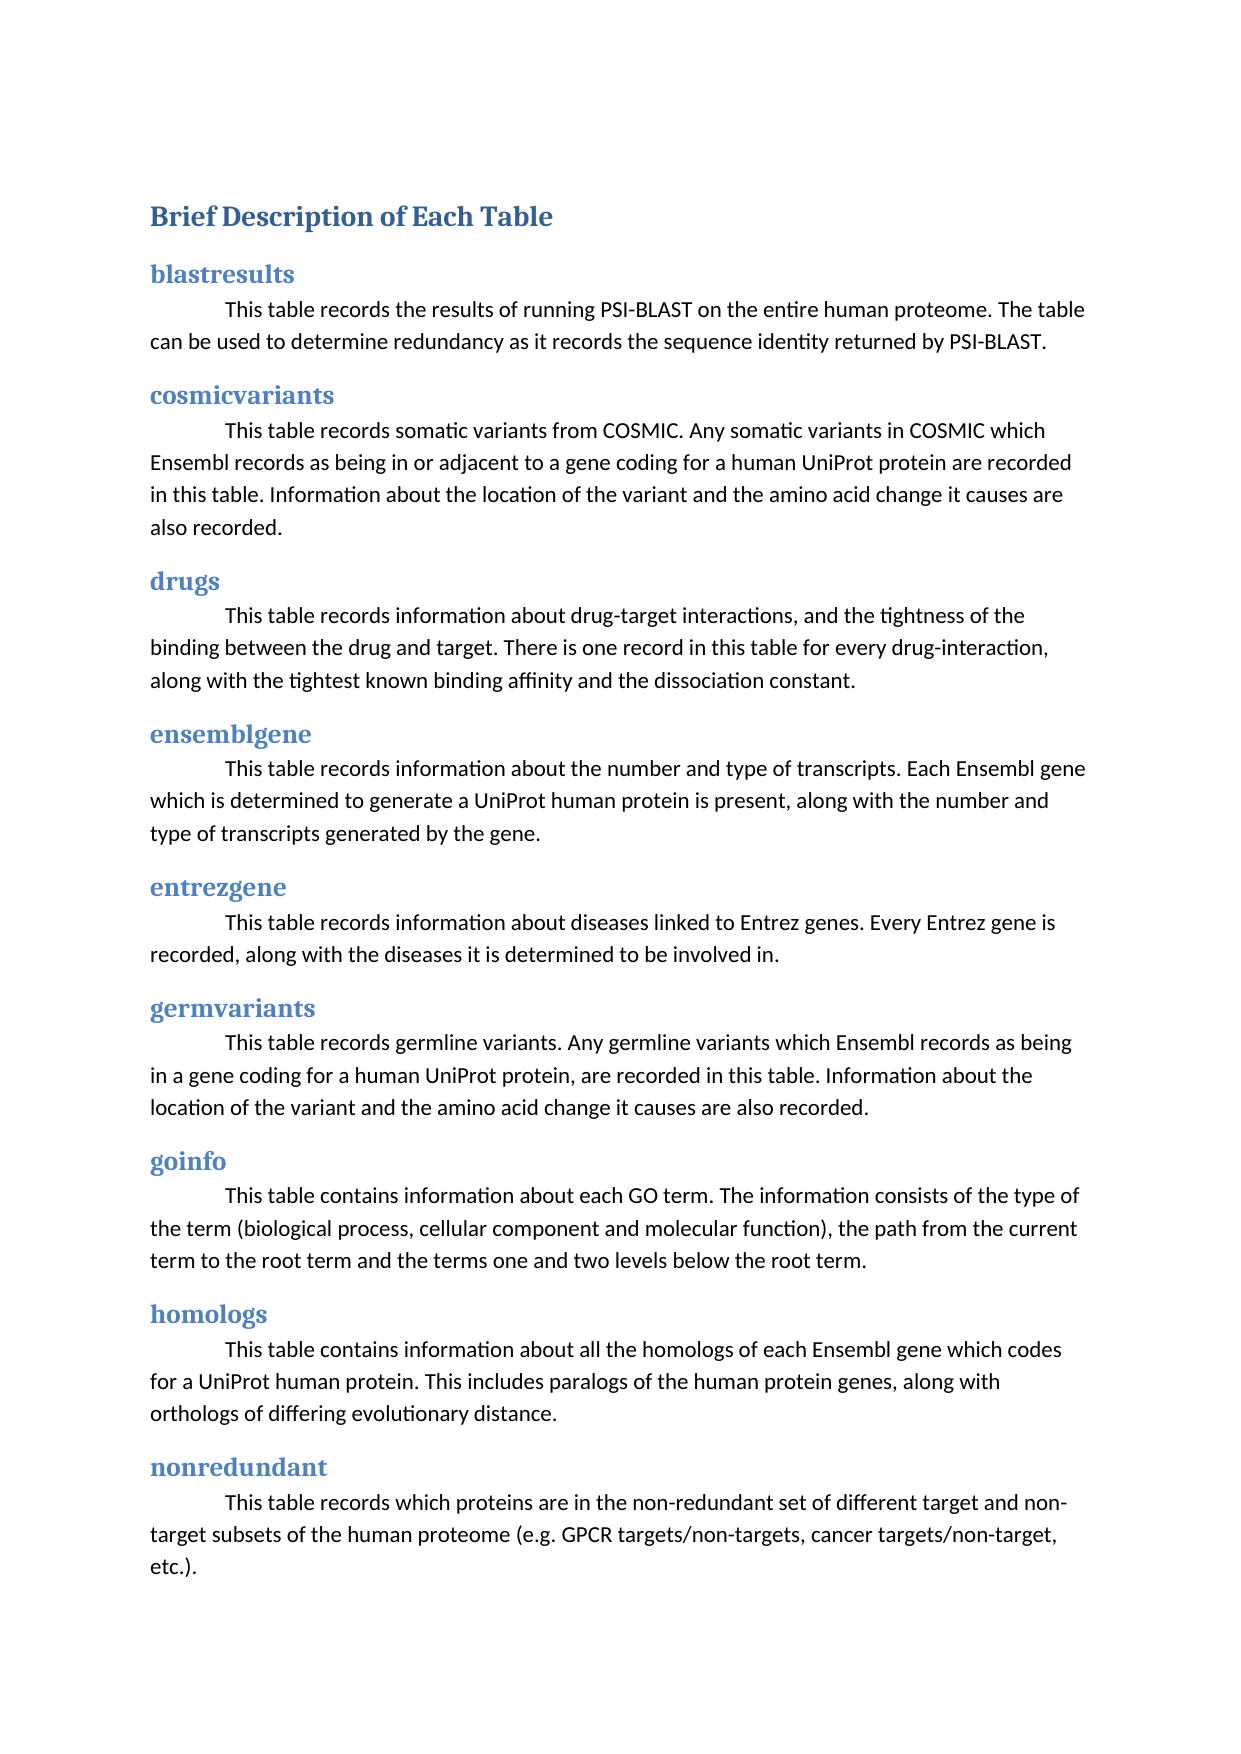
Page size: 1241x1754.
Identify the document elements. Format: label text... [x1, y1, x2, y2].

text This table records somatic variants from COSMIC. Any somatic variants in COSMIC which Ensembl records as being in or adjacent to a gene coding for a human UniProt protein are recorded in this table. Information about the location of the variant and the amino acid change it causes are also recorded. [150, 416, 1090, 541]
subtitle entrezgene [150, 872, 1090, 903]
subtitle goinfo [150, 1146, 1090, 1177]
text This table records the results of running PSI-BLAST on the entire human proteome. The table can be used to determine redundancy as it records the sequence identity returned by PSI-BLAST. [150, 295, 1090, 355]
subtitle ensemblgene [150, 719, 1090, 750]
text This table contains information about all the homologs of each Ensembl gene which codes for a UniProt human protein. This includes paralogs of the human protein genes, along with orthologs of differing evolutionary distance. [150, 1335, 1090, 1427]
subtitle germvariants [150, 993, 1090, 1024]
text This table records information about diseases linked to Entrez genes. Every Entrez gene is recorded, along with the diseases it is determined to be involved in. [150, 908, 1090, 968]
text This table contains information about each GO term. The information consists of the type of the term (biological process, cellular component and molecular function), the path from the current term to the root term and the terms one and two levels below the root term. [150, 1182, 1090, 1274]
subtitle cosmicvariants [150, 380, 1090, 411]
subtitle blastresults [150, 259, 1090, 291]
subtitle Brief Description of Each Table [150, 200, 1090, 233]
subtitle homologs [150, 1299, 1090, 1330]
text This table records which proteins are in the non-redundant set of different target and non-target subsets of the human proteome (e.g. GPCR targets/non-targets, cancer targets/non-target, etc.). [150, 1488, 1090, 1580]
text This table records information about the number and type of transcripts. Each Ensembl gene which is determined to generate a UniProt human protein is present, along with the number and type of transcripts generated by the gene. [150, 754, 1090, 847]
text This table records information about drug-target interactions, and the tightness of the binding between the drug and target. There is one record in this table for every drug-interaction, along with the tightest known binding affinity and the dissociation constant. [150, 601, 1090, 694]
text This table records germline variants. Any germline variants which Ensembl records as being in a gene coding for a human UniProt protein, are recorded in this table. Information about the location of the variant and the amino acid change it causes are also recorded. [150, 1028, 1090, 1121]
subtitle nonredundant [150, 1452, 1090, 1483]
subtitle drugs [150, 566, 1090, 597]
